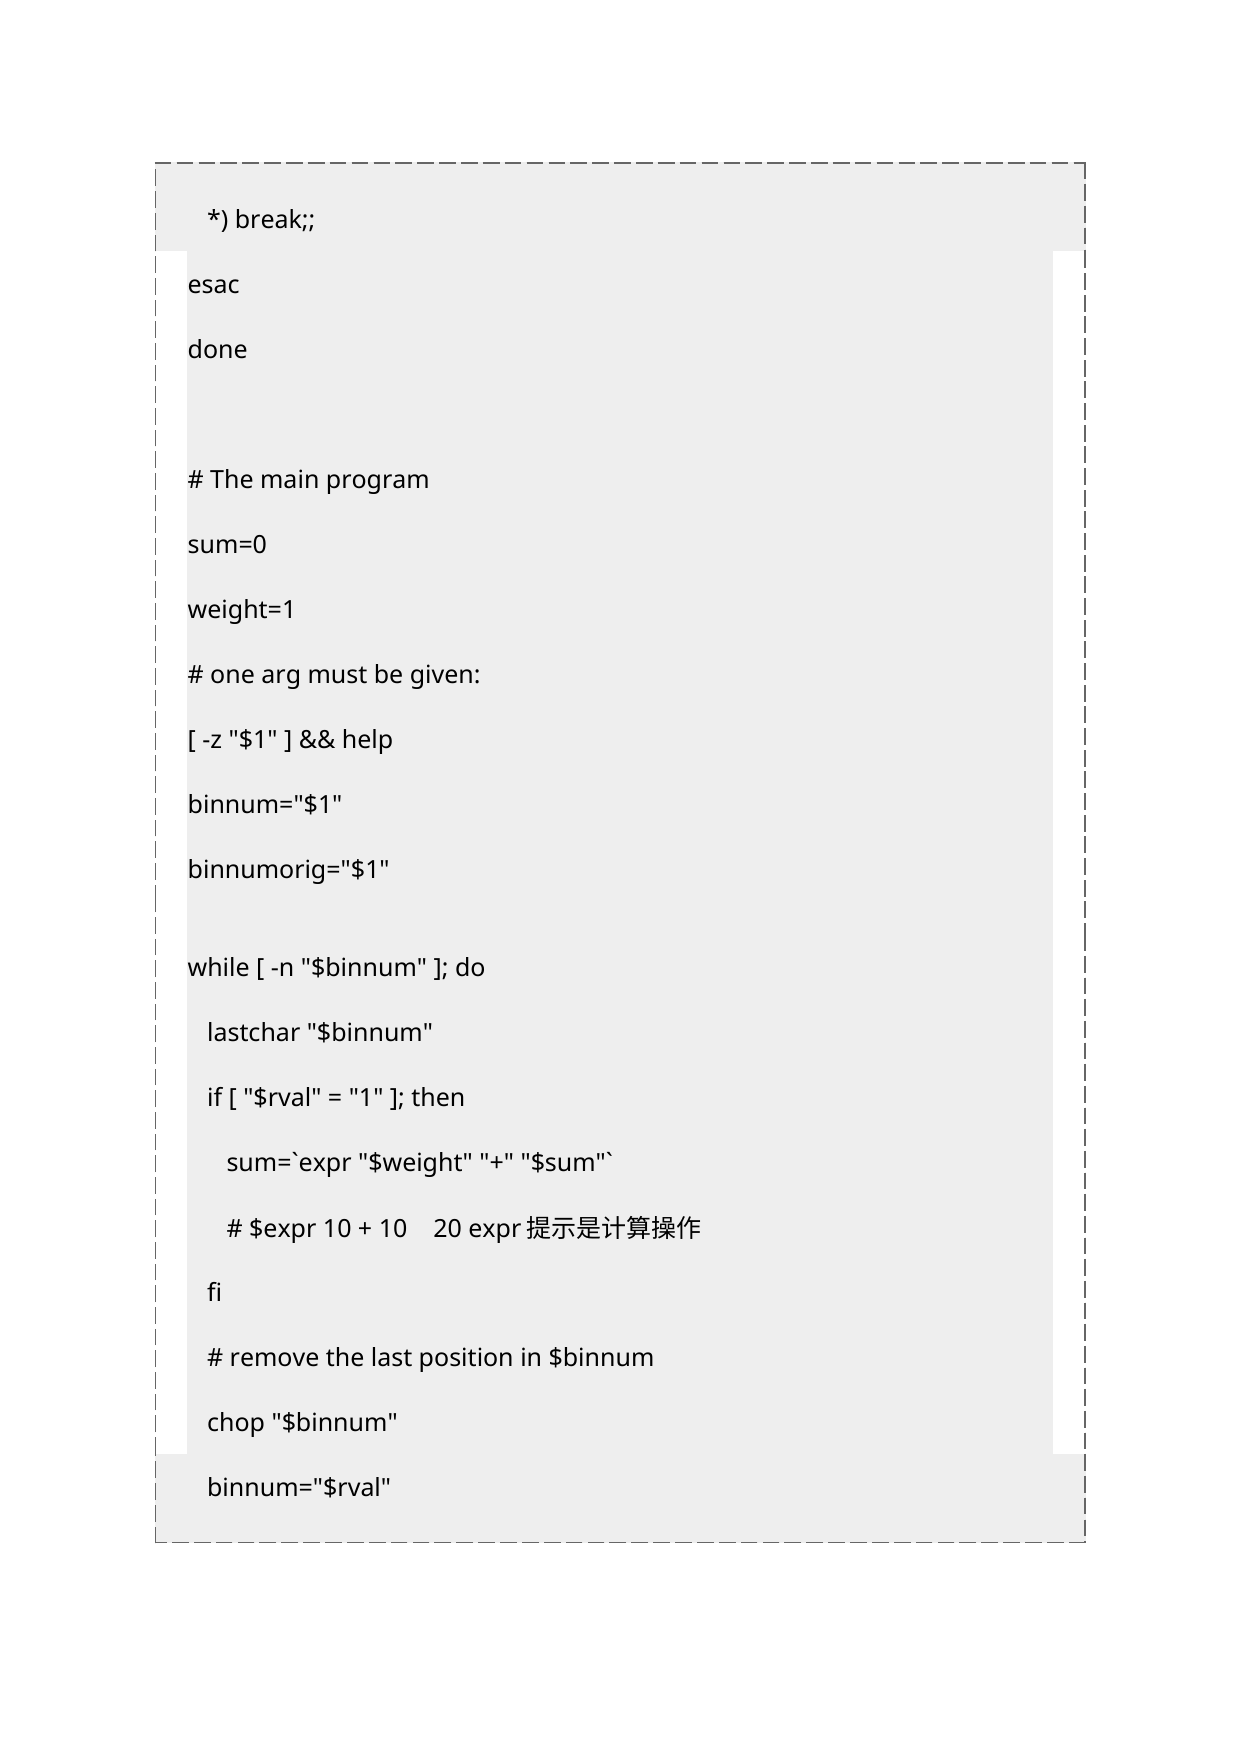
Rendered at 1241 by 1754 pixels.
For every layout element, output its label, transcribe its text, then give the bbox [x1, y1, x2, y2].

text binnum="$1" [187, 771, 1053, 836]
text # one arg must be given: [187, 641, 1053, 706]
text esac [187, 251, 1053, 316]
text lastchar "$binnum" [187, 999, 1053, 1064]
text [ -z "$1" ] && help [187, 706, 1053, 771]
text fi [187, 1259, 1053, 1324]
text weight=1 [187, 576, 1053, 641]
text done [187, 316, 1053, 381]
text sum=`expr "$weight" "+" "$sum"` [187, 1129, 1053, 1194]
text # The main program [187, 446, 1053, 511]
text binnum="$rval" [155, 1429, 1086, 1543]
text while [ -n "$binnum" ]; do [187, 934, 1053, 999]
text chop "$binnum" [187, 1389, 1053, 1429]
text # $expr 10 + 10 20 expr提示是计算操作 [187, 1194, 1053, 1259]
text binnumorig="$1" [187, 836, 1053, 901]
text # remove the last position in $binnum [187, 1324, 1053, 1389]
text if [ "$rval" = "1" ]; then [187, 1064, 1053, 1129]
text *) break;; [155, 162, 1086, 251]
text sum=0 [187, 511, 1053, 576]
